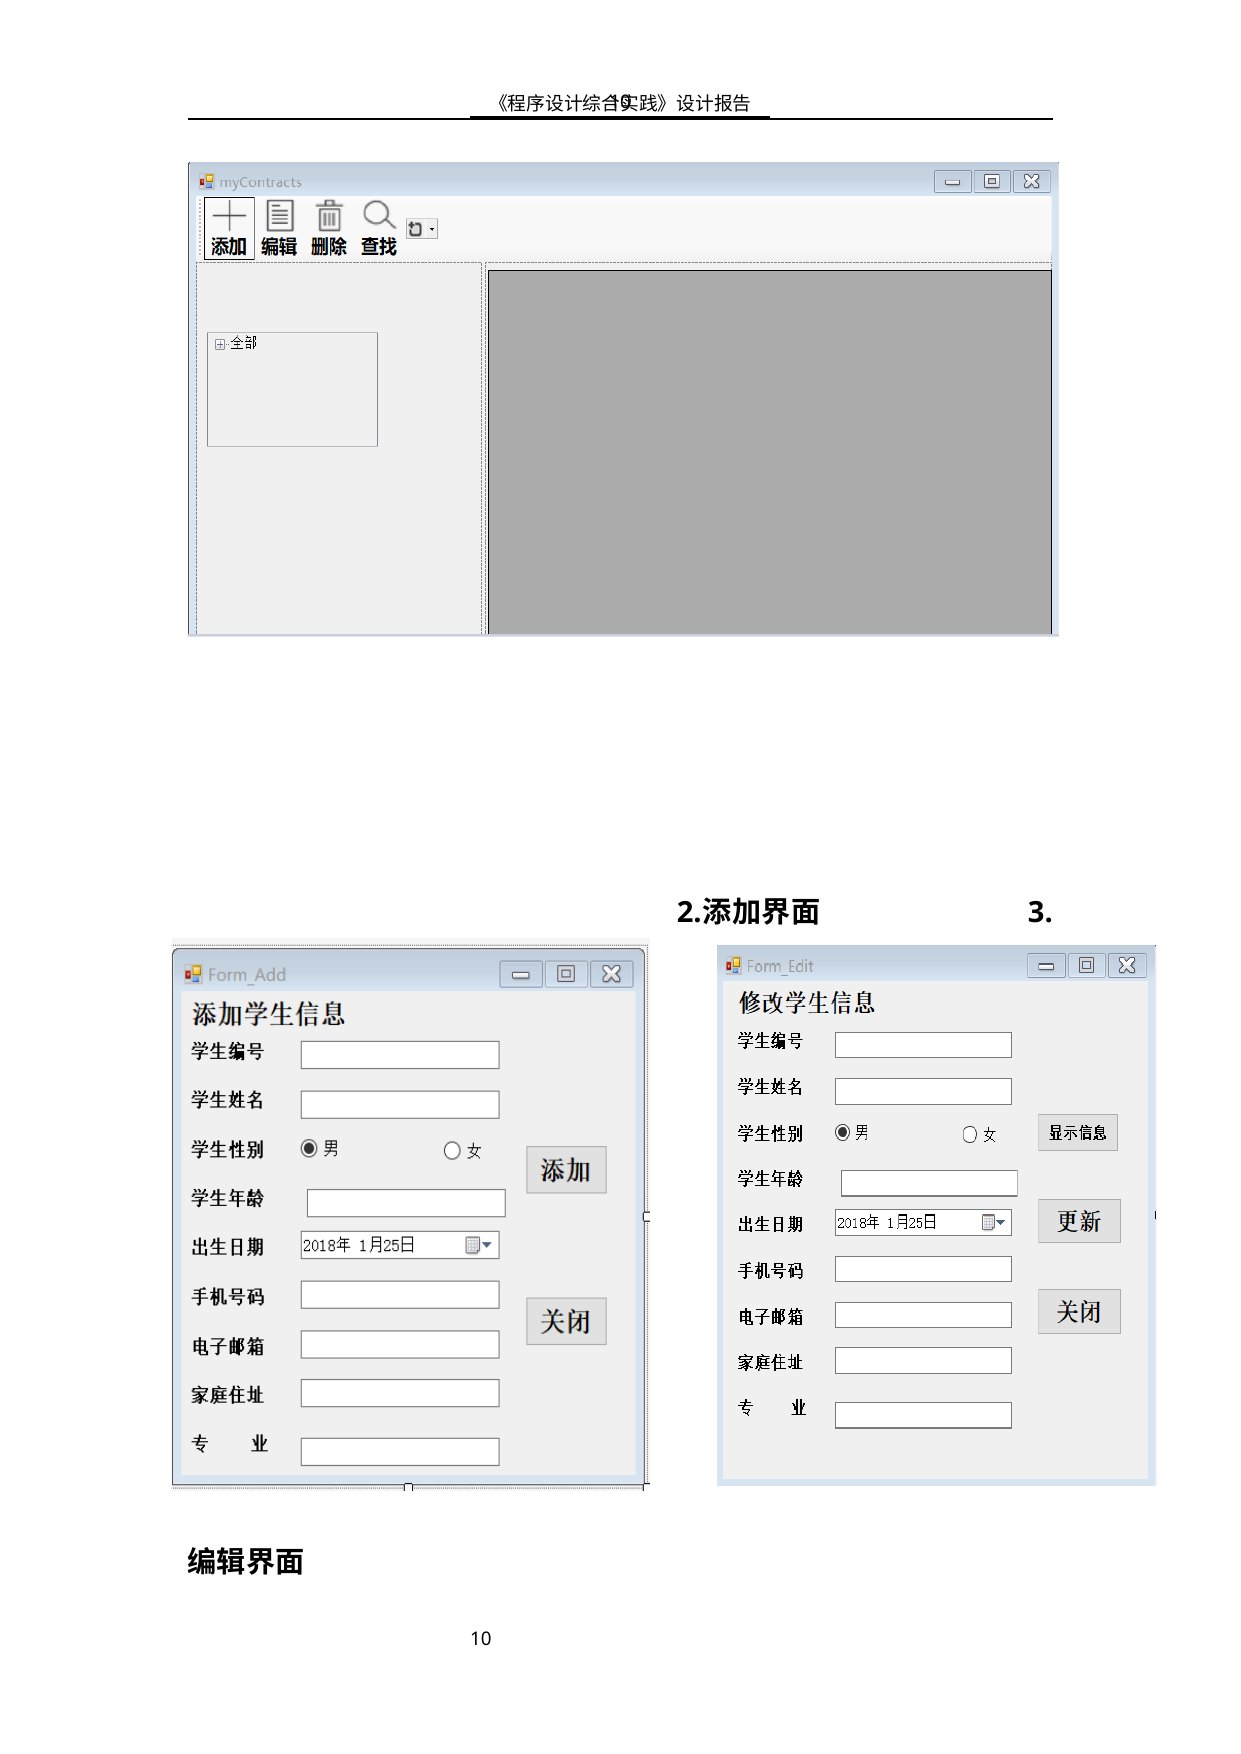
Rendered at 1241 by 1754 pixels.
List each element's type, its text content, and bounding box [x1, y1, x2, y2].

picture [171, 938, 650, 1491]
picture [187, 162, 1059, 637]
picture [717, 945, 1157, 1486]
